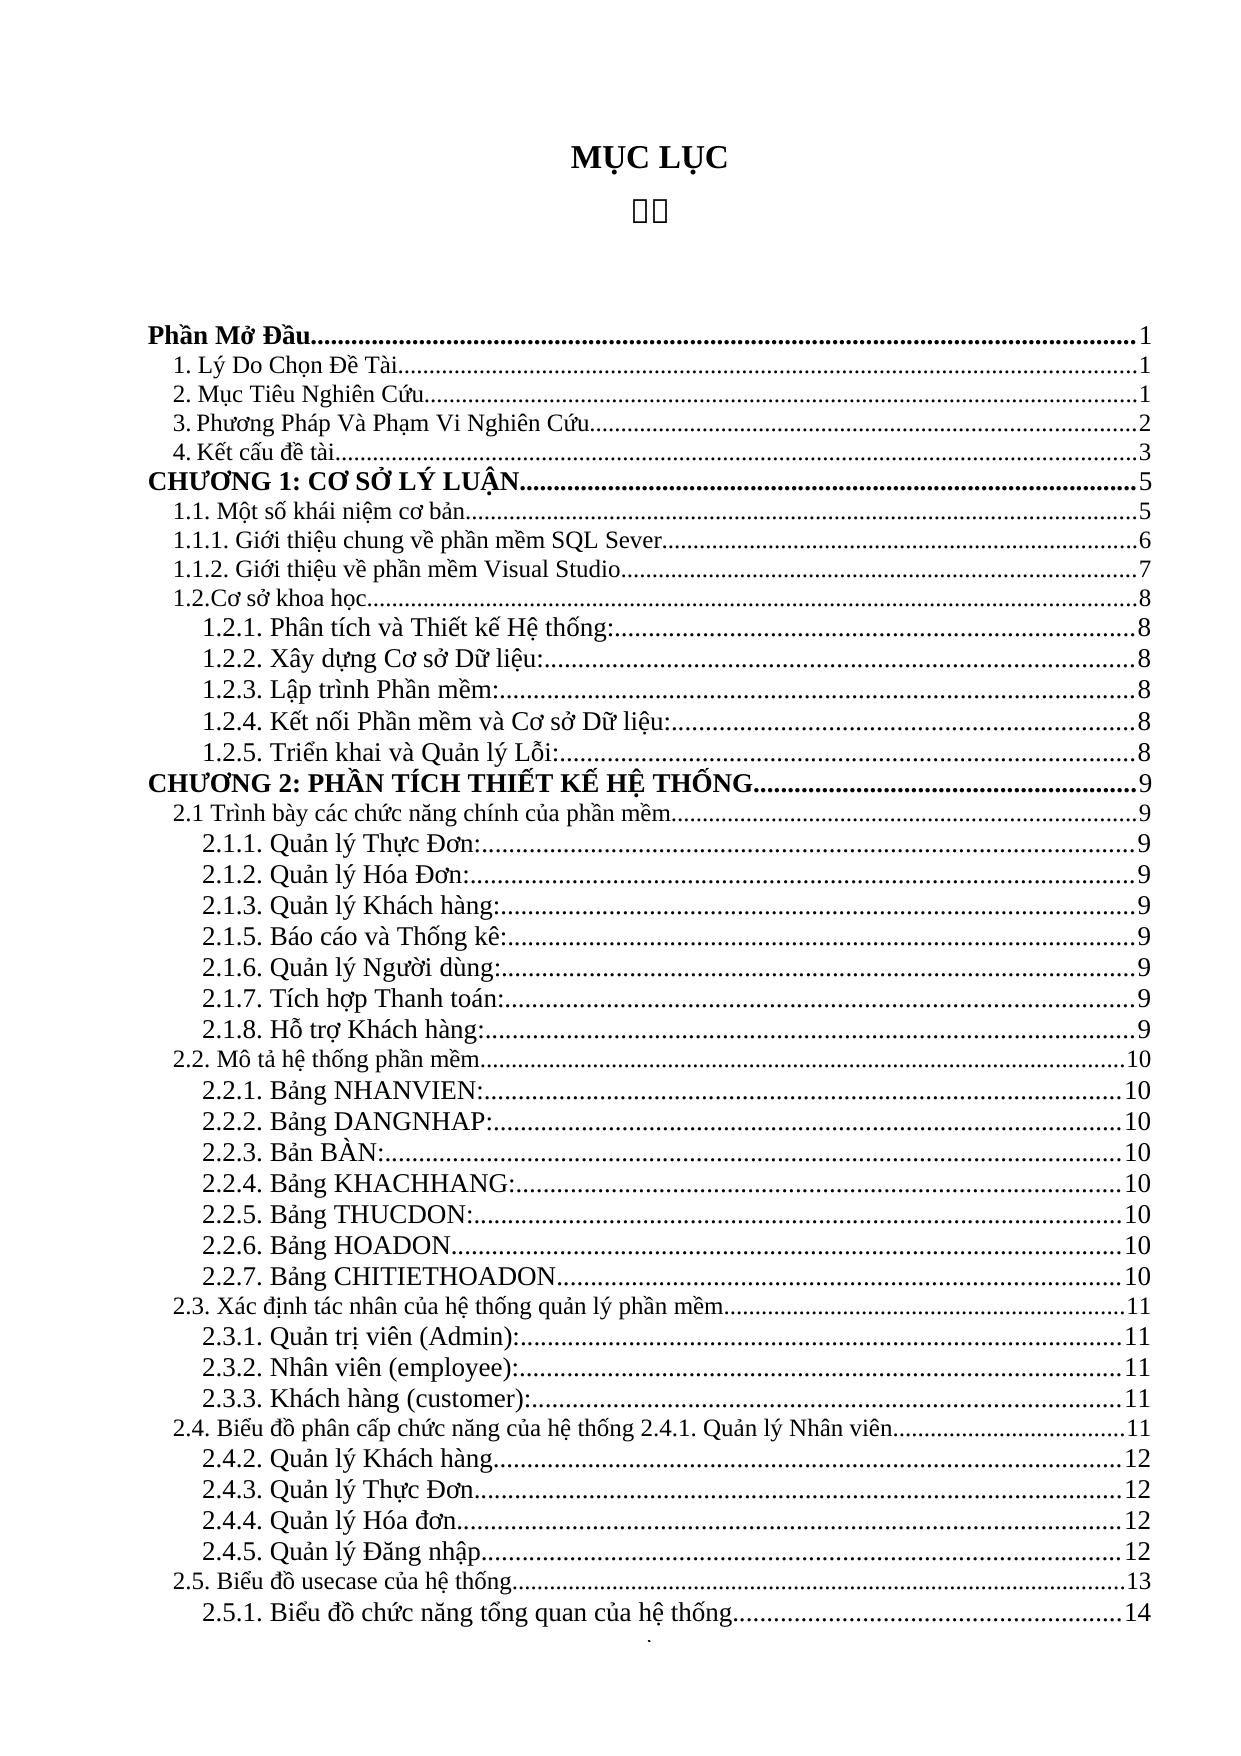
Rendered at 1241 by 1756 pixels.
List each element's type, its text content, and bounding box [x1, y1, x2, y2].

text  [354, 188, 946, 233]
subtitle MỤC LỤC [354, 137, 946, 175]
